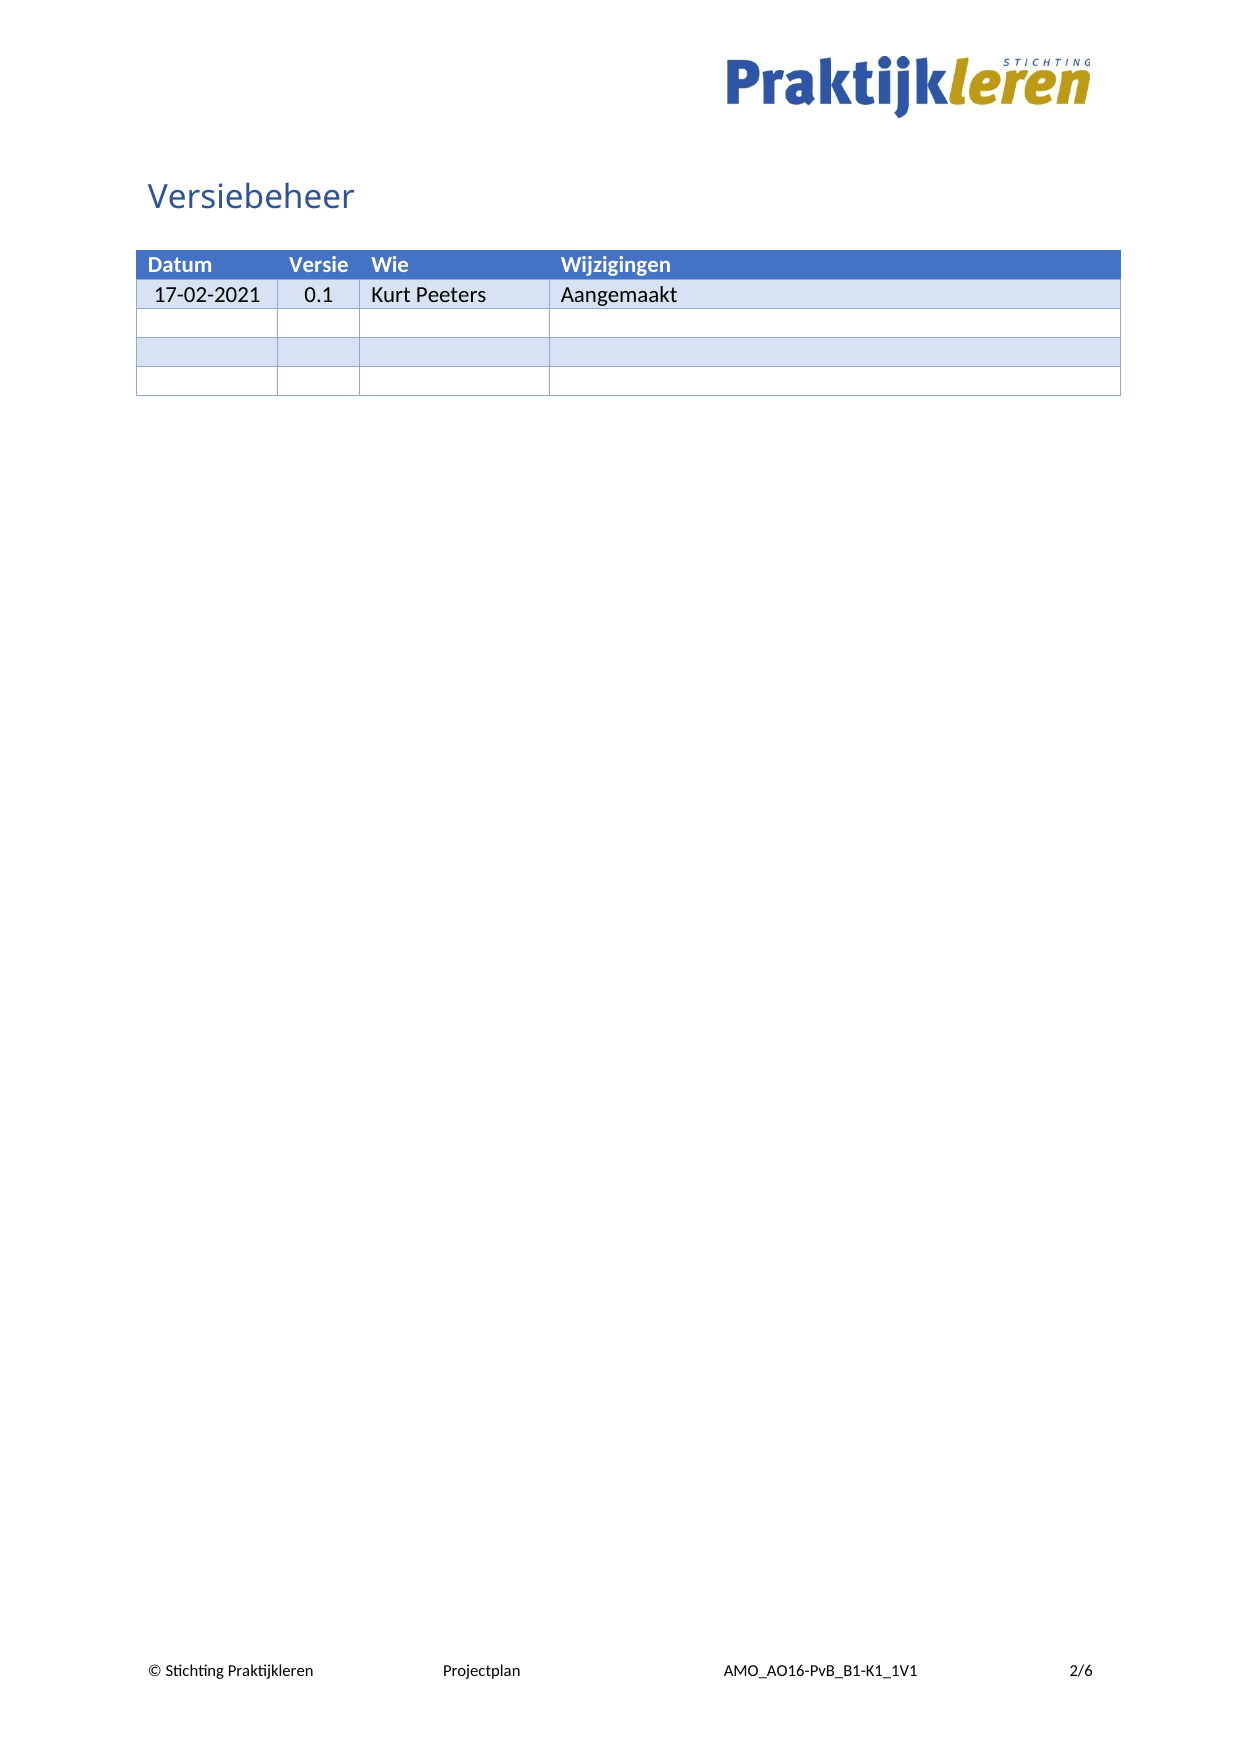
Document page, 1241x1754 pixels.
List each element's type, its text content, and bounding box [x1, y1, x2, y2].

table_cell [550, 367, 1120, 395]
table_cell 0.1 [278, 280, 359, 308]
picture [727, 56, 1090, 118]
table_header Wijzigingen [550, 251, 1120, 279]
table_header Versie [278, 251, 359, 279]
table_cell [360, 309, 549, 337]
table_cell [278, 367, 359, 395]
table_cell [360, 367, 549, 395]
table_cell [550, 338, 1120, 366]
table_cell Kurt Peeters [360, 280, 549, 308]
table_cell [137, 367, 277, 395]
table_cell Aangemaakt [550, 280, 1120, 308]
table_header Datum [137, 251, 277, 279]
subtitle Versiebeheer [148, 173, 1093, 218]
table_cell [278, 309, 359, 337]
table_cell [550, 309, 1120, 337]
table_cell [137, 338, 277, 366]
table_cell [360, 338, 549, 366]
table_cell 17-02-2021 [137, 280, 277, 308]
table_cell [137, 309, 277, 337]
table_cell [278, 338, 359, 366]
table_header Wie [360, 251, 549, 279]
